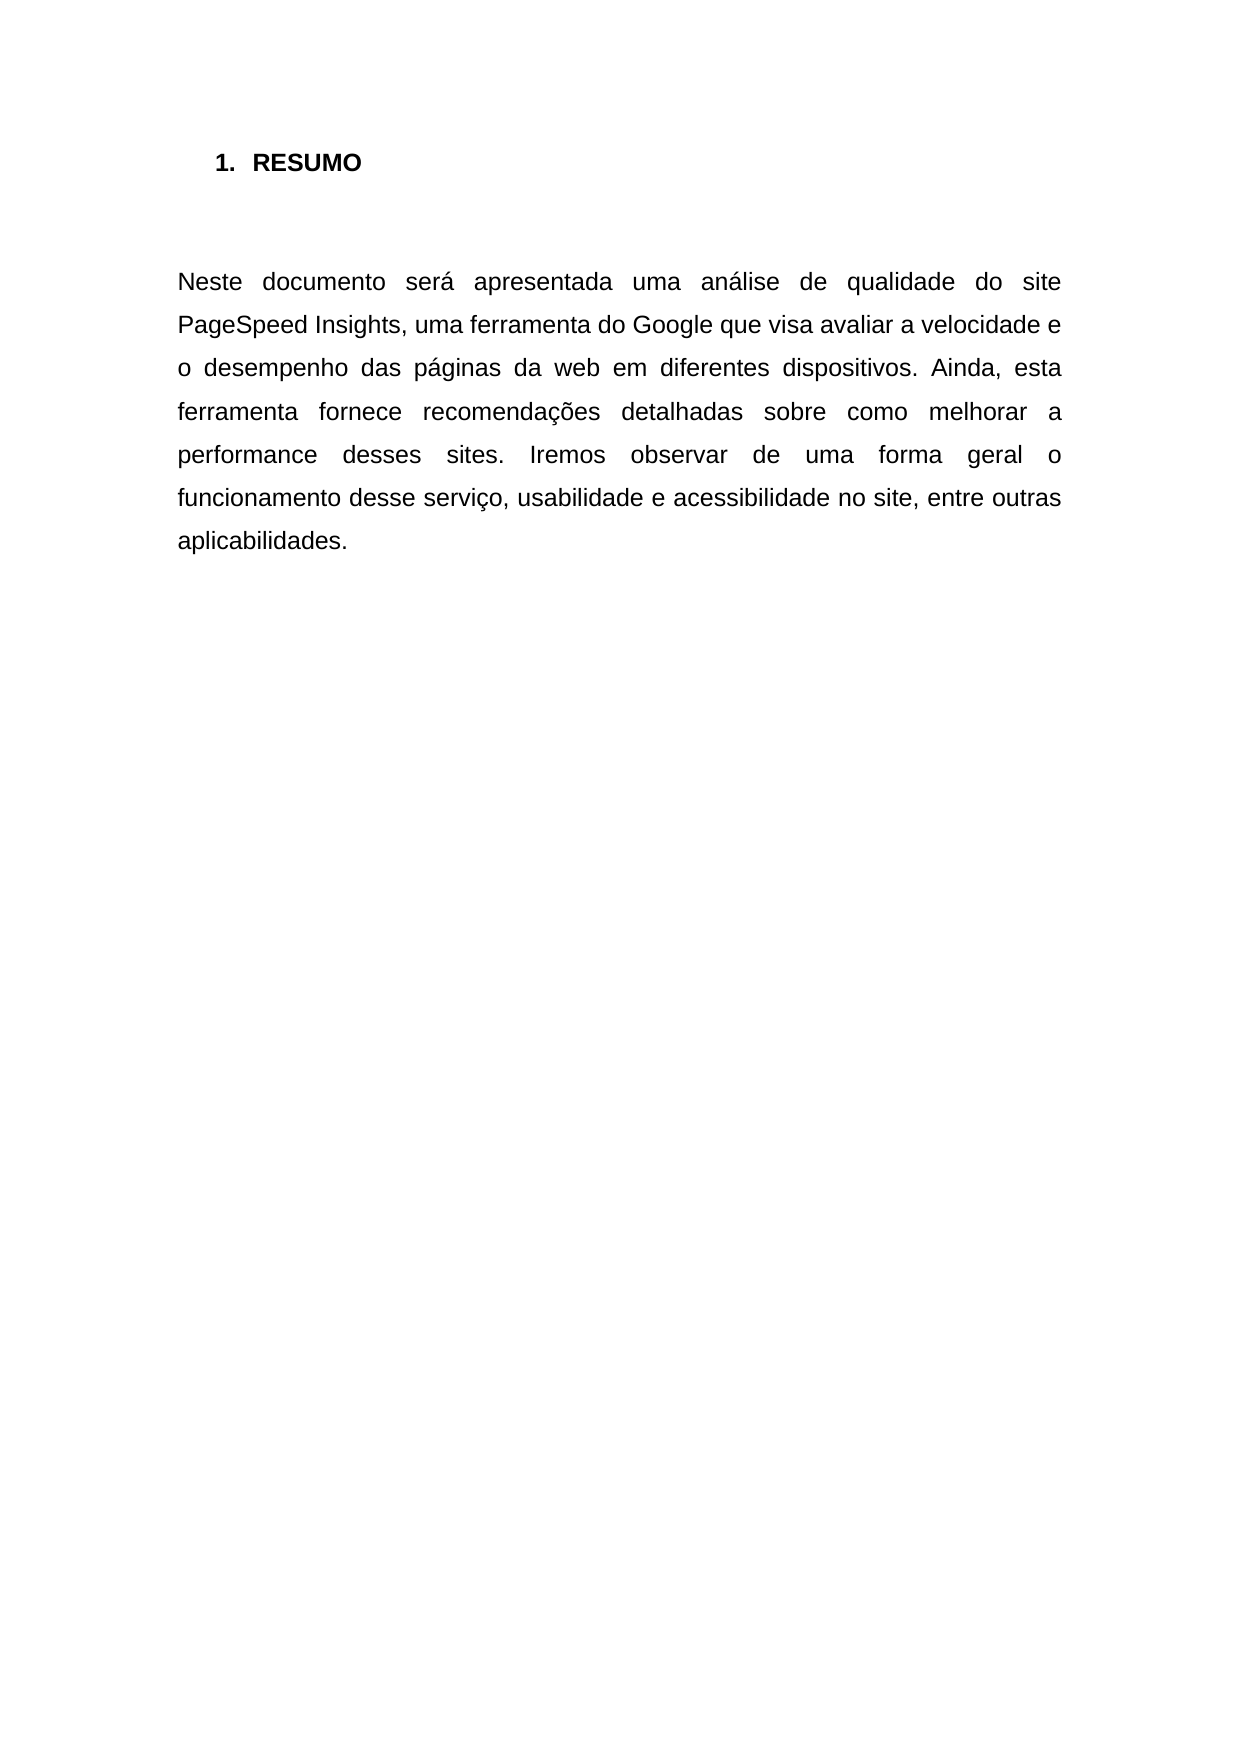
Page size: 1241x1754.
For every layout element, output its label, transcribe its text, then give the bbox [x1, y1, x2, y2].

text Neste documento será apresentada uma análise de qualidade do site PageSpeed Insights, uma ferramenta do Google que visa avaliar a velocidade e o desempenho das páginas da web em diferentes dispositivos. Ainda, esta ferramenta fornece recomendações detalhadas sobre como melhorar a performance desses sites. Iremos observar de uma forma geral o funcionamento desse serviço, usabilidade e acessibilidade no site, entre outras aplicabilidades. [177, 267, 1063, 555]
subtitle RESUMO [215, 148, 1063, 176]
